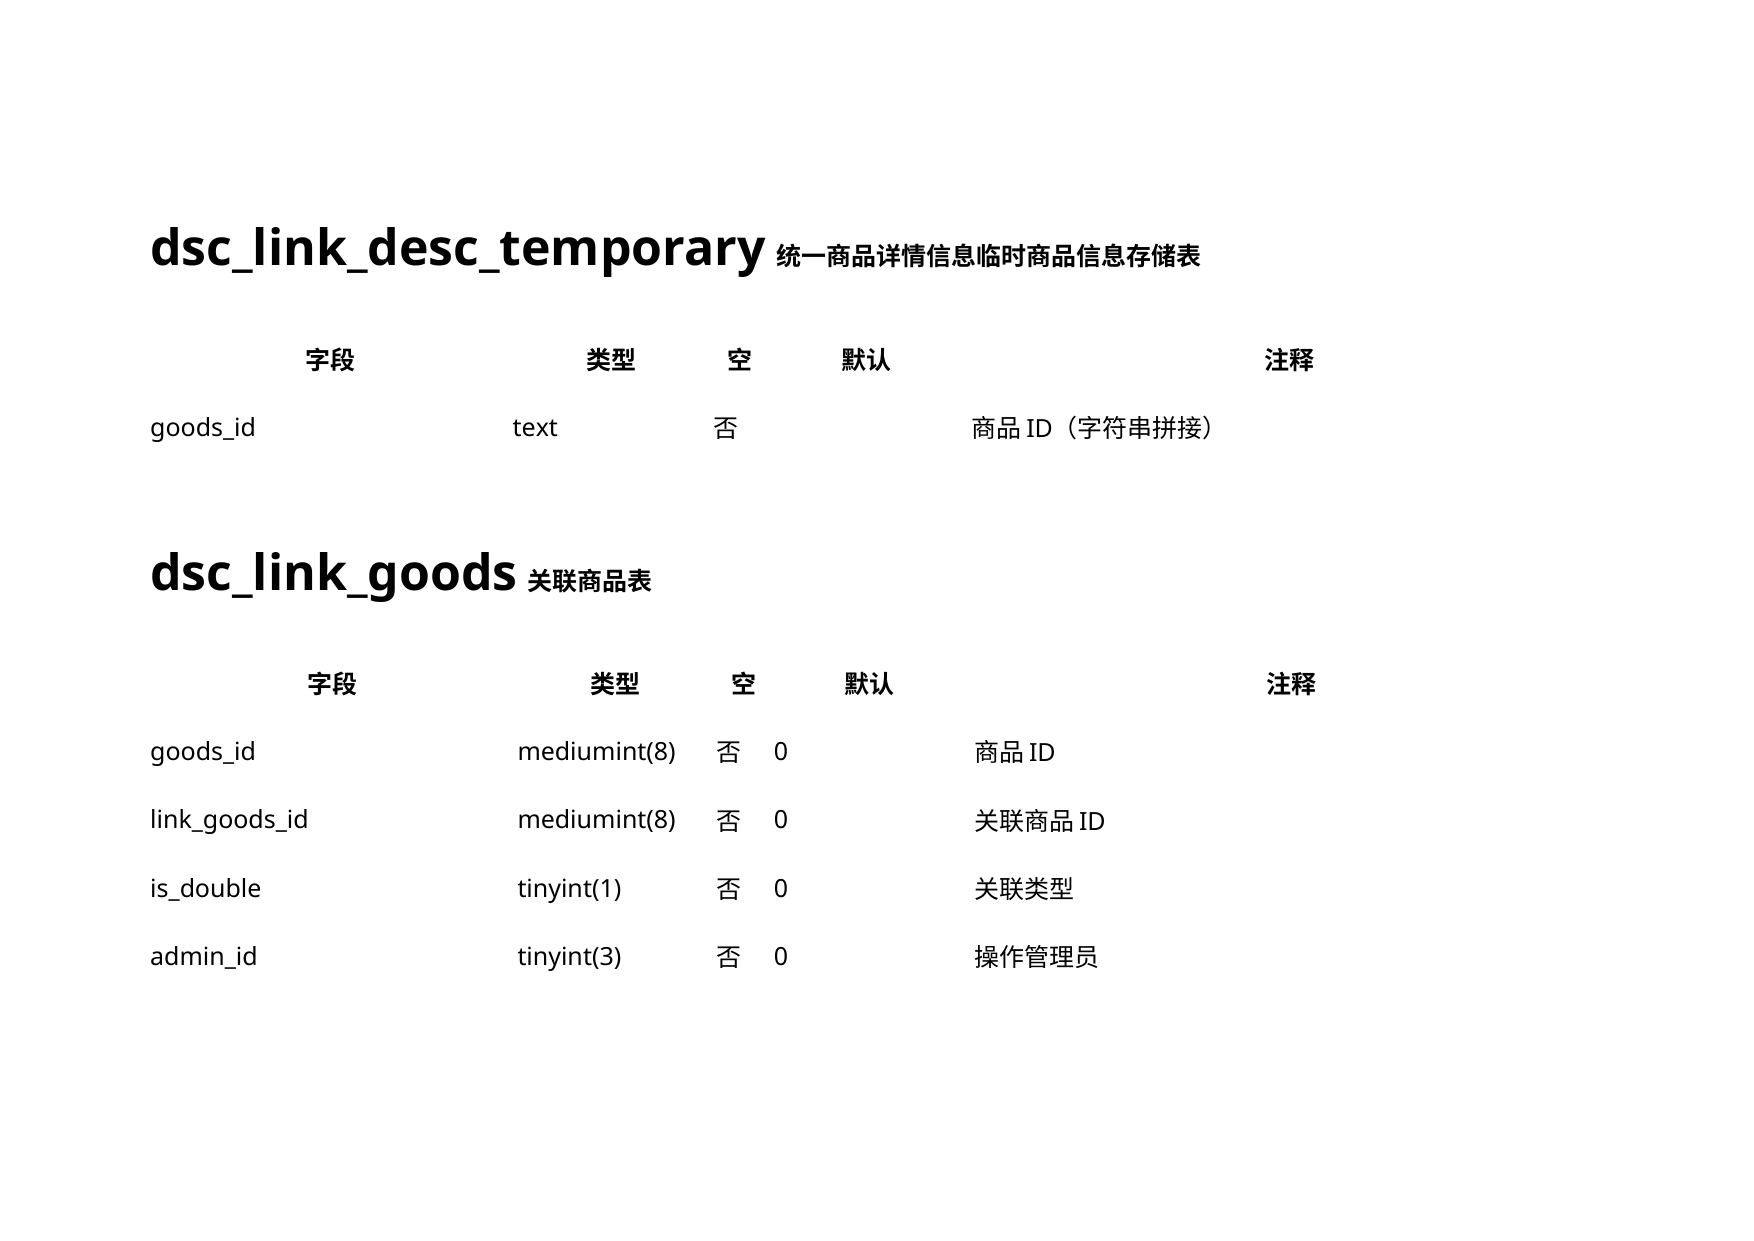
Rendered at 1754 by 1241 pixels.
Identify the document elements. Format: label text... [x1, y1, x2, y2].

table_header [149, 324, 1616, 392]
subtitle dsc_link_desc_temporary统一商品详情信息临时商品信息存储表 [150, 198, 1604, 295]
subtitle dsc_link_goods关联商品表 [150, 522, 1604, 620]
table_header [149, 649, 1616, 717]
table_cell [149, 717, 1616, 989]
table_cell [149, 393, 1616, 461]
